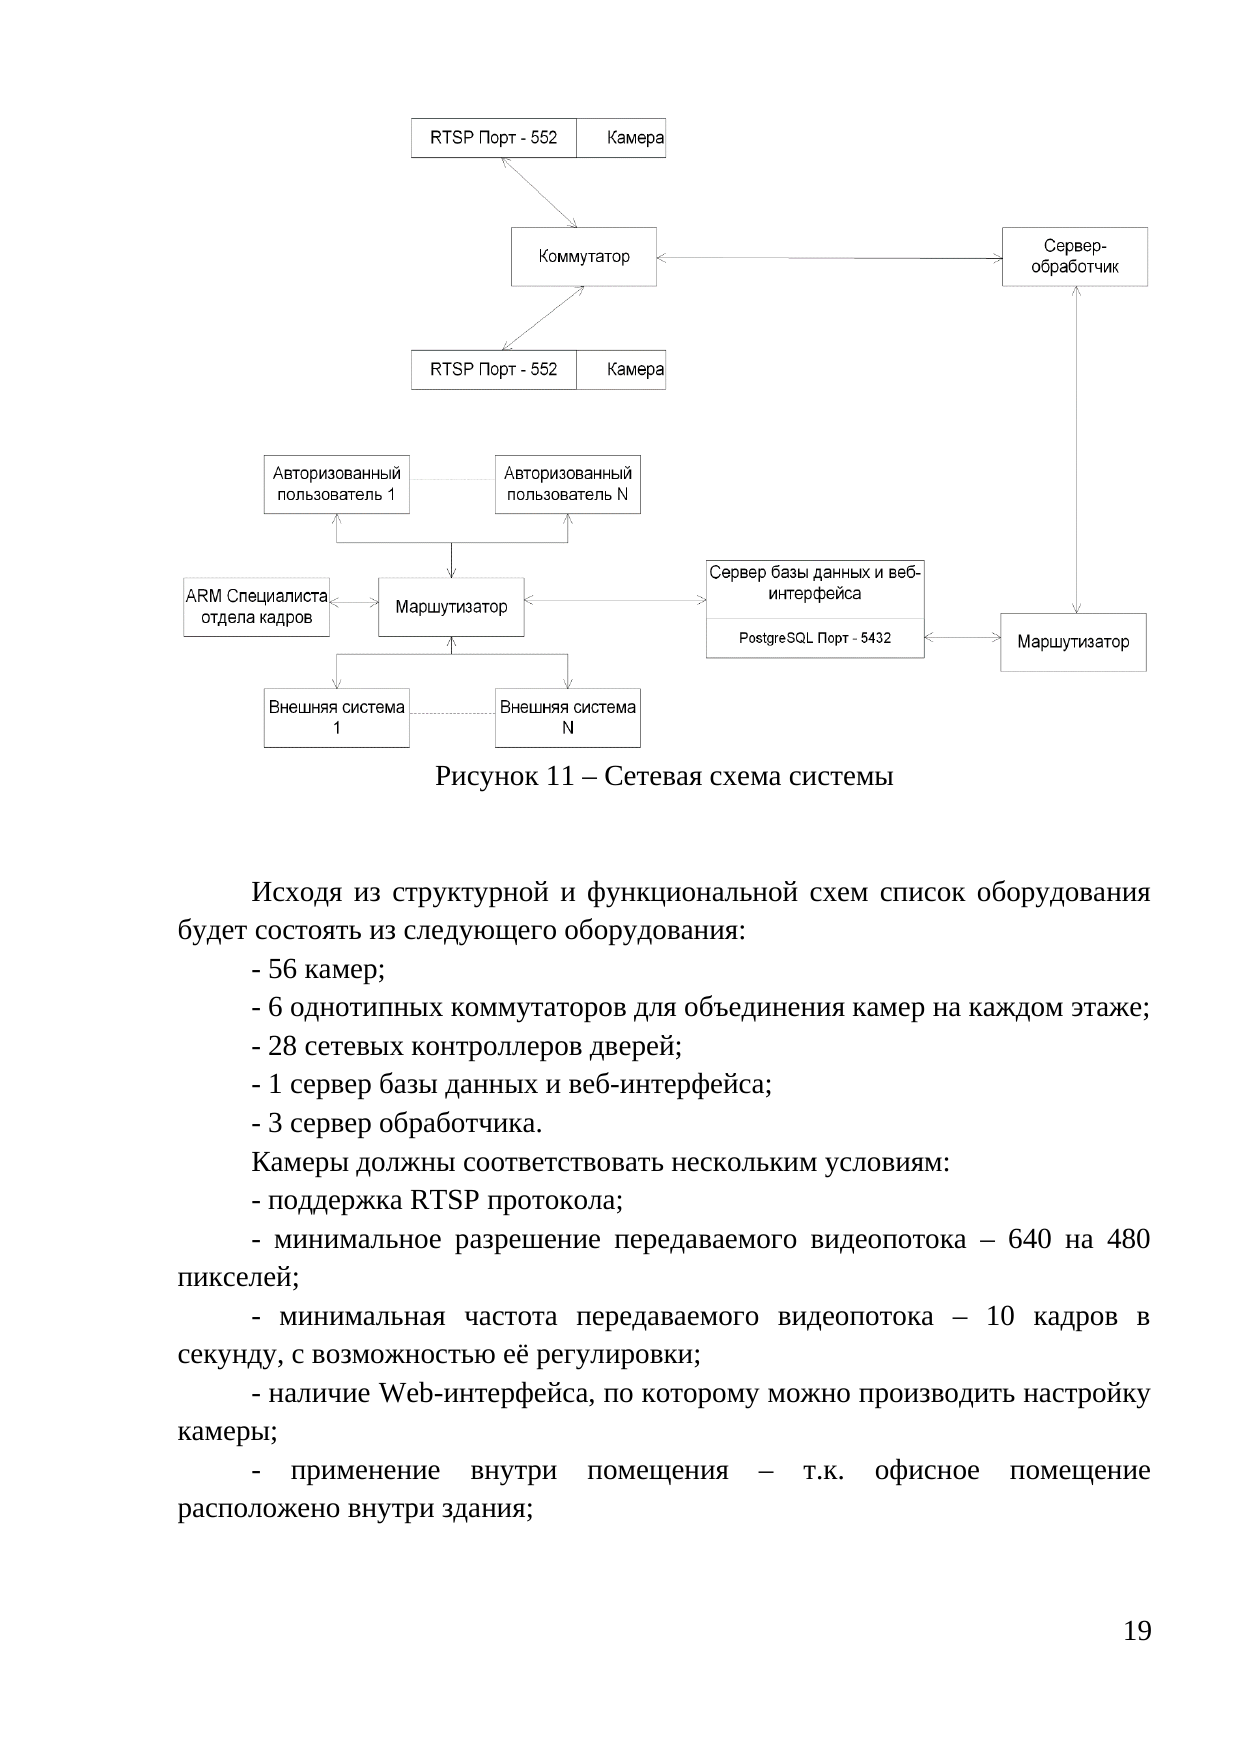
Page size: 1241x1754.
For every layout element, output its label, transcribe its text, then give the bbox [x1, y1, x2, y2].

text Камеры должны соответствовать нескольким условиям: [177, 1144, 1152, 1177]
text - 6 однотипных коммутаторов для объединения камер на каждом этаже; [177, 989, 1152, 1023]
text - 1 сервер базы данных и веб-интерфейса; [177, 1067, 1152, 1100]
text Исходя из структурной и функциональной схем список оборудования будет состоять из следующего оборудования: [177, 874, 1152, 946]
text Рисунок 11 – Сетевая схема системы [177, 758, 1152, 792]
text - минимальное разрешение передаваемого видеопотока – 640 на 480 пикселей; [177, 1221, 1152, 1293]
text - 28 сетевых контроллеров дверей; [177, 1028, 1152, 1062]
text - поддержка RTSP протокола; [177, 1182, 1152, 1216]
text - 3 сервер обработчика. [177, 1105, 1152, 1139]
text - 56 камер; [177, 951, 1152, 984]
picture [177, 118, 1152, 755]
text - минимальная частота передаваемого видеопотока – 10 кадров в секунду, с возможностью её регулировки; [177, 1298, 1152, 1370]
text - наличие Web-интерфейса, по которому можно производить настройку камеры; [177, 1375, 1152, 1447]
text - применение внутри помещения – т.к. офисное помещение расположено внутри здания; [177, 1452, 1152, 1524]
